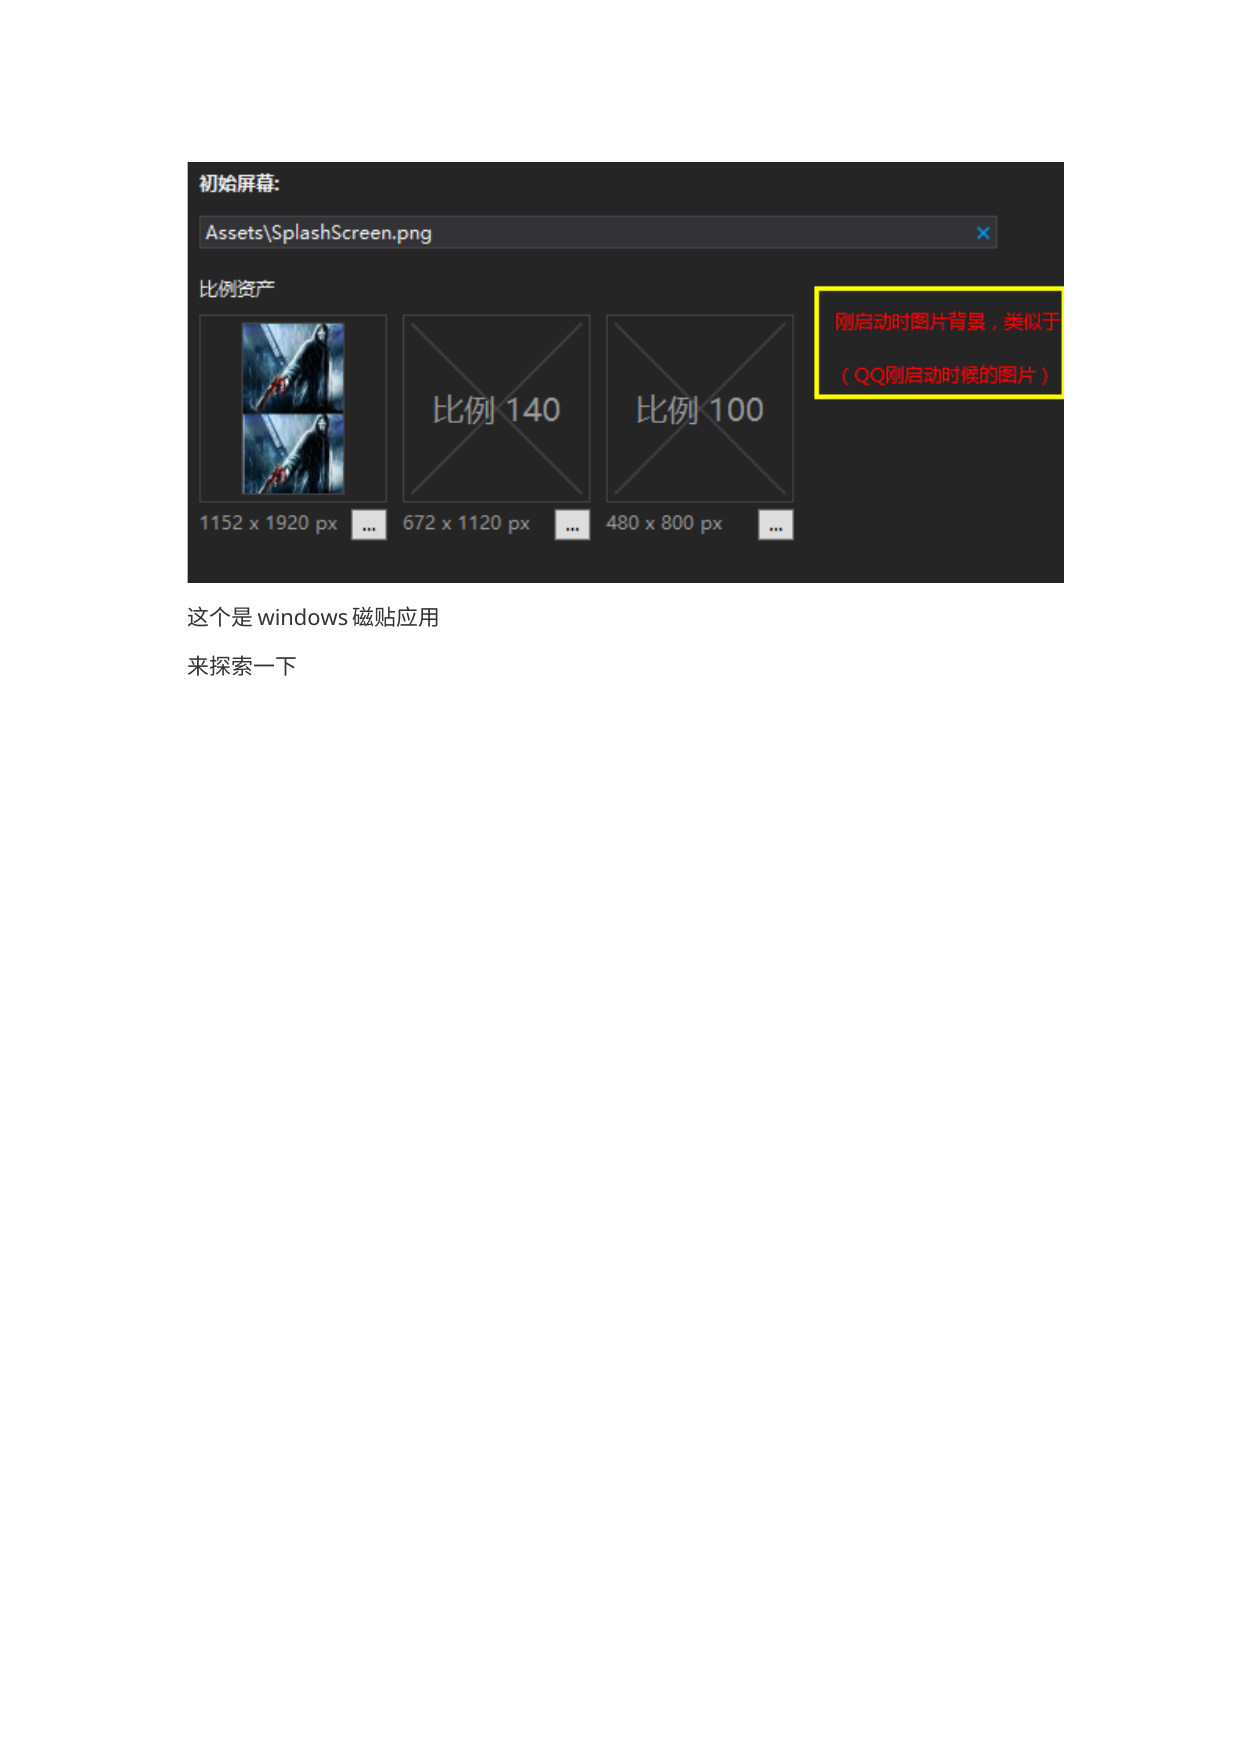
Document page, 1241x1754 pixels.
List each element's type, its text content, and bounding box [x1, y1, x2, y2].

picture [187, 162, 1064, 583]
text 来探索一下 [187, 648, 1053, 681]
text 这个是windows磁贴应用 [187, 600, 1053, 633]
